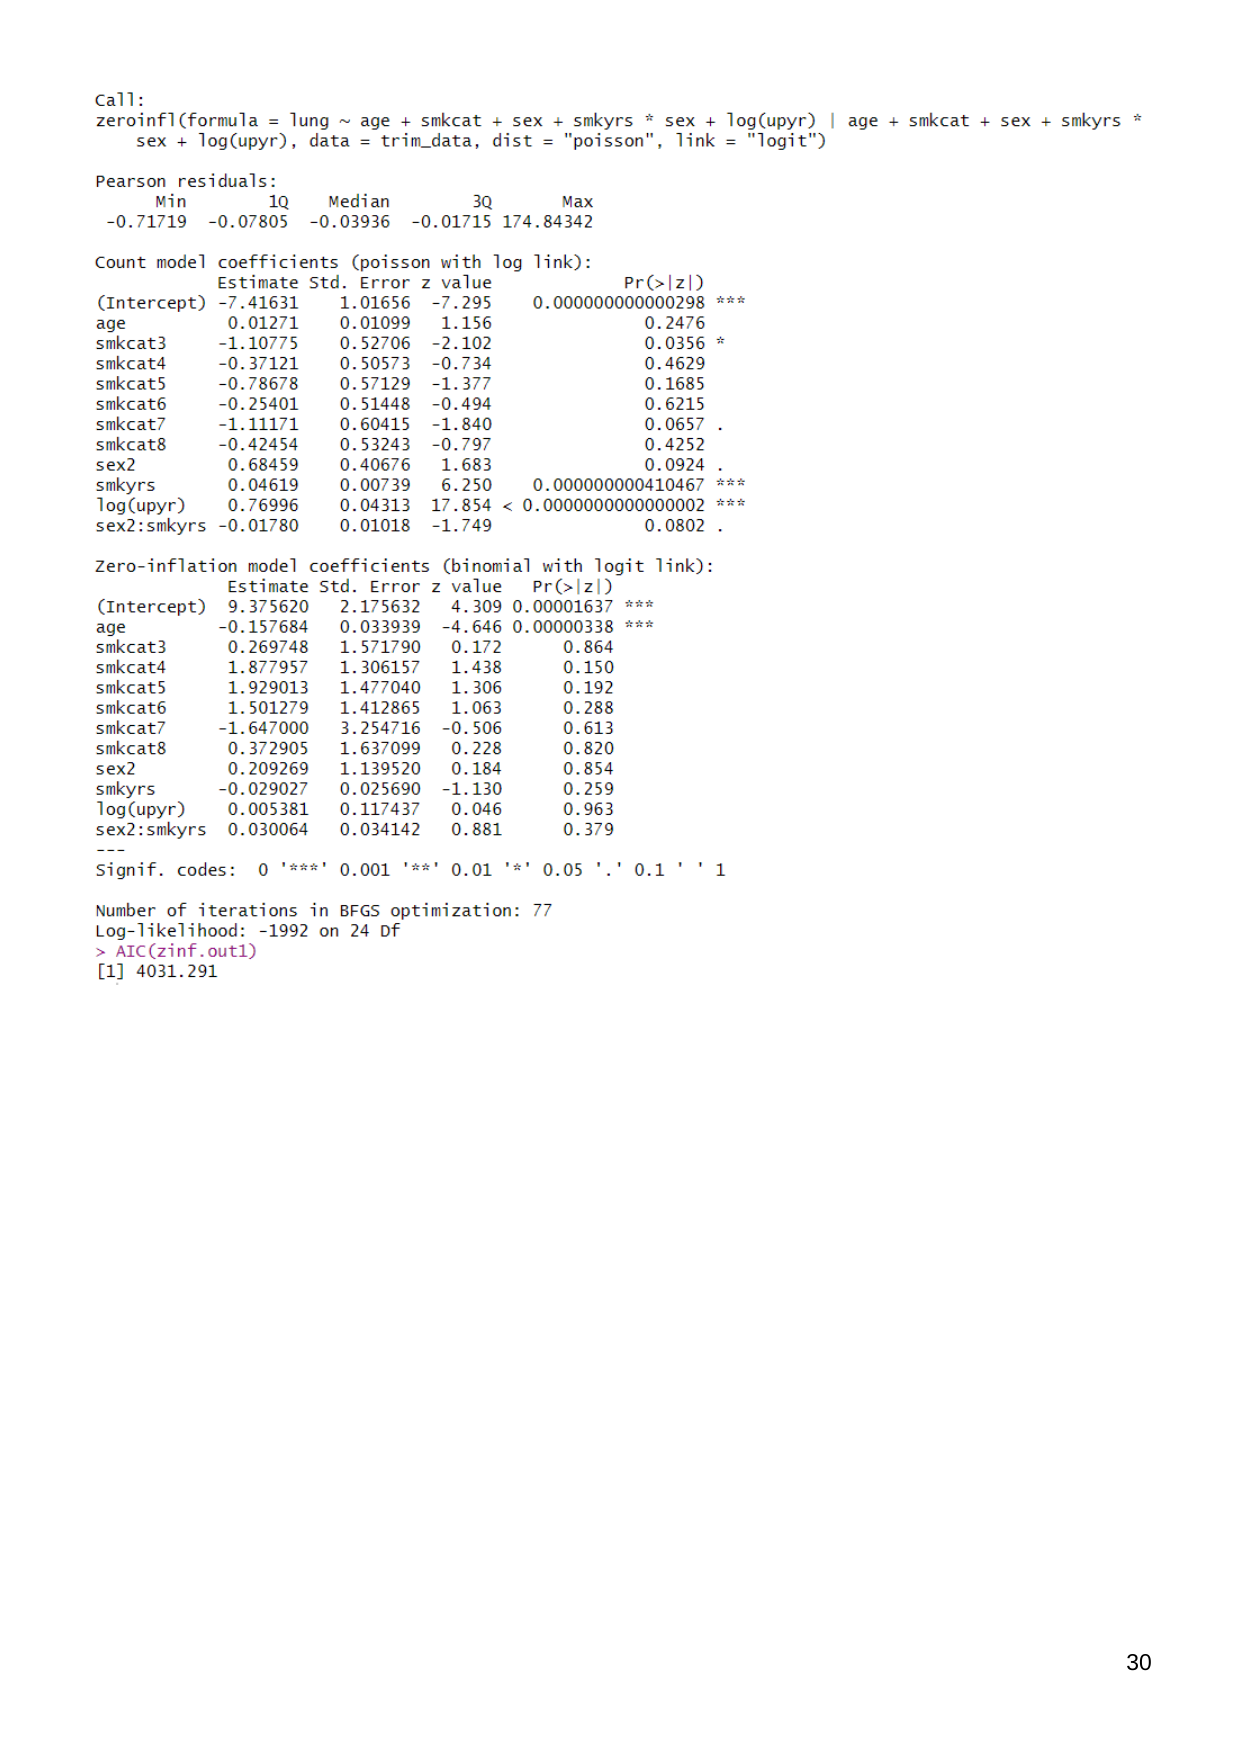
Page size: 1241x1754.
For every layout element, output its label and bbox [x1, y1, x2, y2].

picture [88, 88, 1152, 985]
